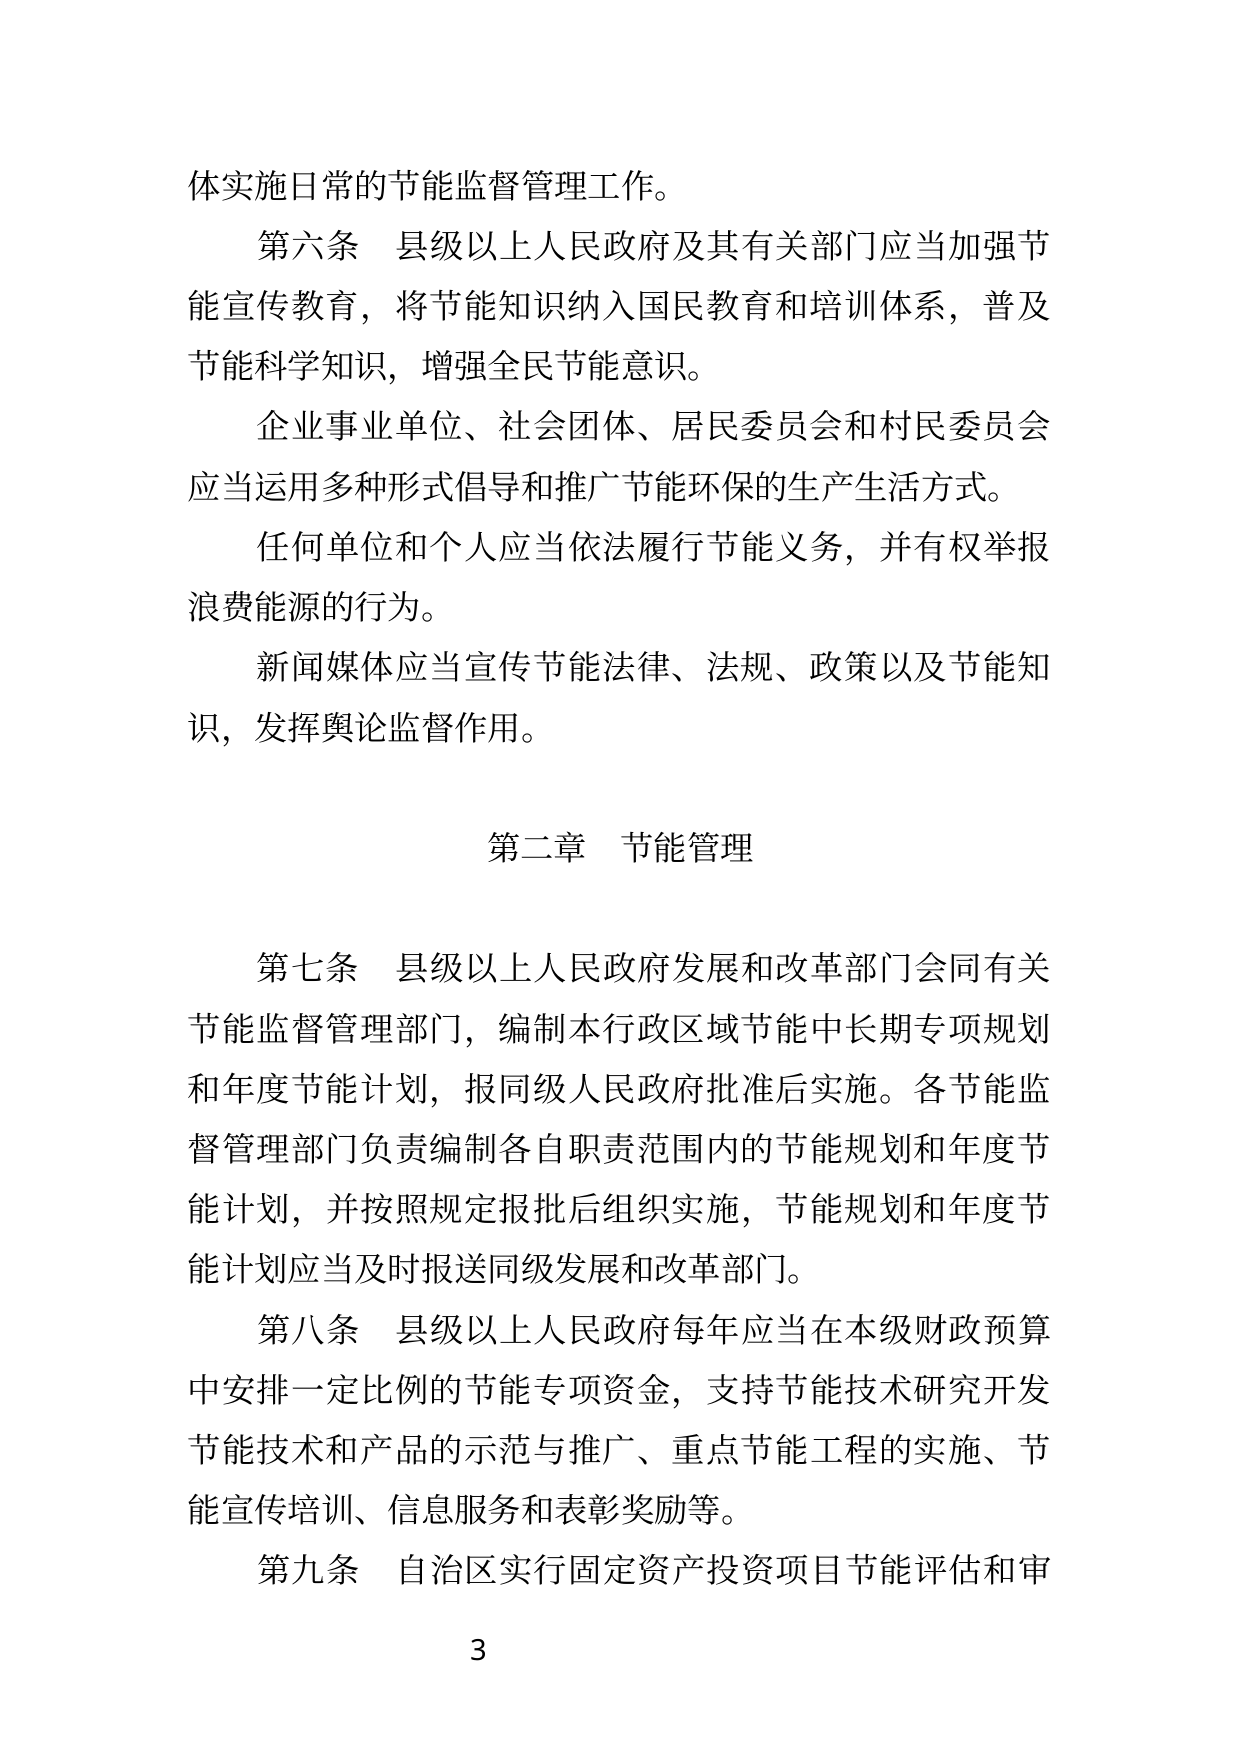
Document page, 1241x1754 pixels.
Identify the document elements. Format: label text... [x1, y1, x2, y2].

text 新闻媒体应当宣传节能法律、法规、政策以及节能知识，发挥舆论监督作用。 [187, 632, 1053, 752]
text 第八条 县级以上人民政府每年应当在本级财政预算中安排一定比例的节能专项资金，支持节能技术研究开发、节能技术和产品的示范与推广、重点节能工程的实施、节能宣传培训、信息服务和表彰奖励等。 [187, 1294, 1053, 1535]
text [187, 150, 1053, 210]
text 第七条 县级以上人民政府发展和改革部门会同有关节能监督管理部门，编制本行政区域节能中长期专项规划和年度节能计划，报同级人民政府批准后实施。各节能监督管理部门负责编制各自职责范围内的节能规划和年度节能计划，并按照规定报批后组织实施，节能规划和年度节能计划应当及时报送同级发展和改革部门。 [187, 933, 1053, 1294]
text 第六条 县级以上人民政府及其有关部门应当加强节能宣传教育，将节能知识纳入国民教育和培训体系，普及节能科学知识，增强全民节能意识。 [187, 210, 1053, 391]
text 企业事业单位、社会团体、居民委员会和村民委员会，应当运用多种形式倡导和推广节能环保的生产生活方式。 [187, 391, 1053, 511]
text 第二章 节能管理 [187, 812, 1053, 872]
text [187, 1535, 1053, 1595]
text 任何单位和个人应当依法履行节能义务，并有权举报浪费能源的行为。 [187, 511, 1053, 632]
